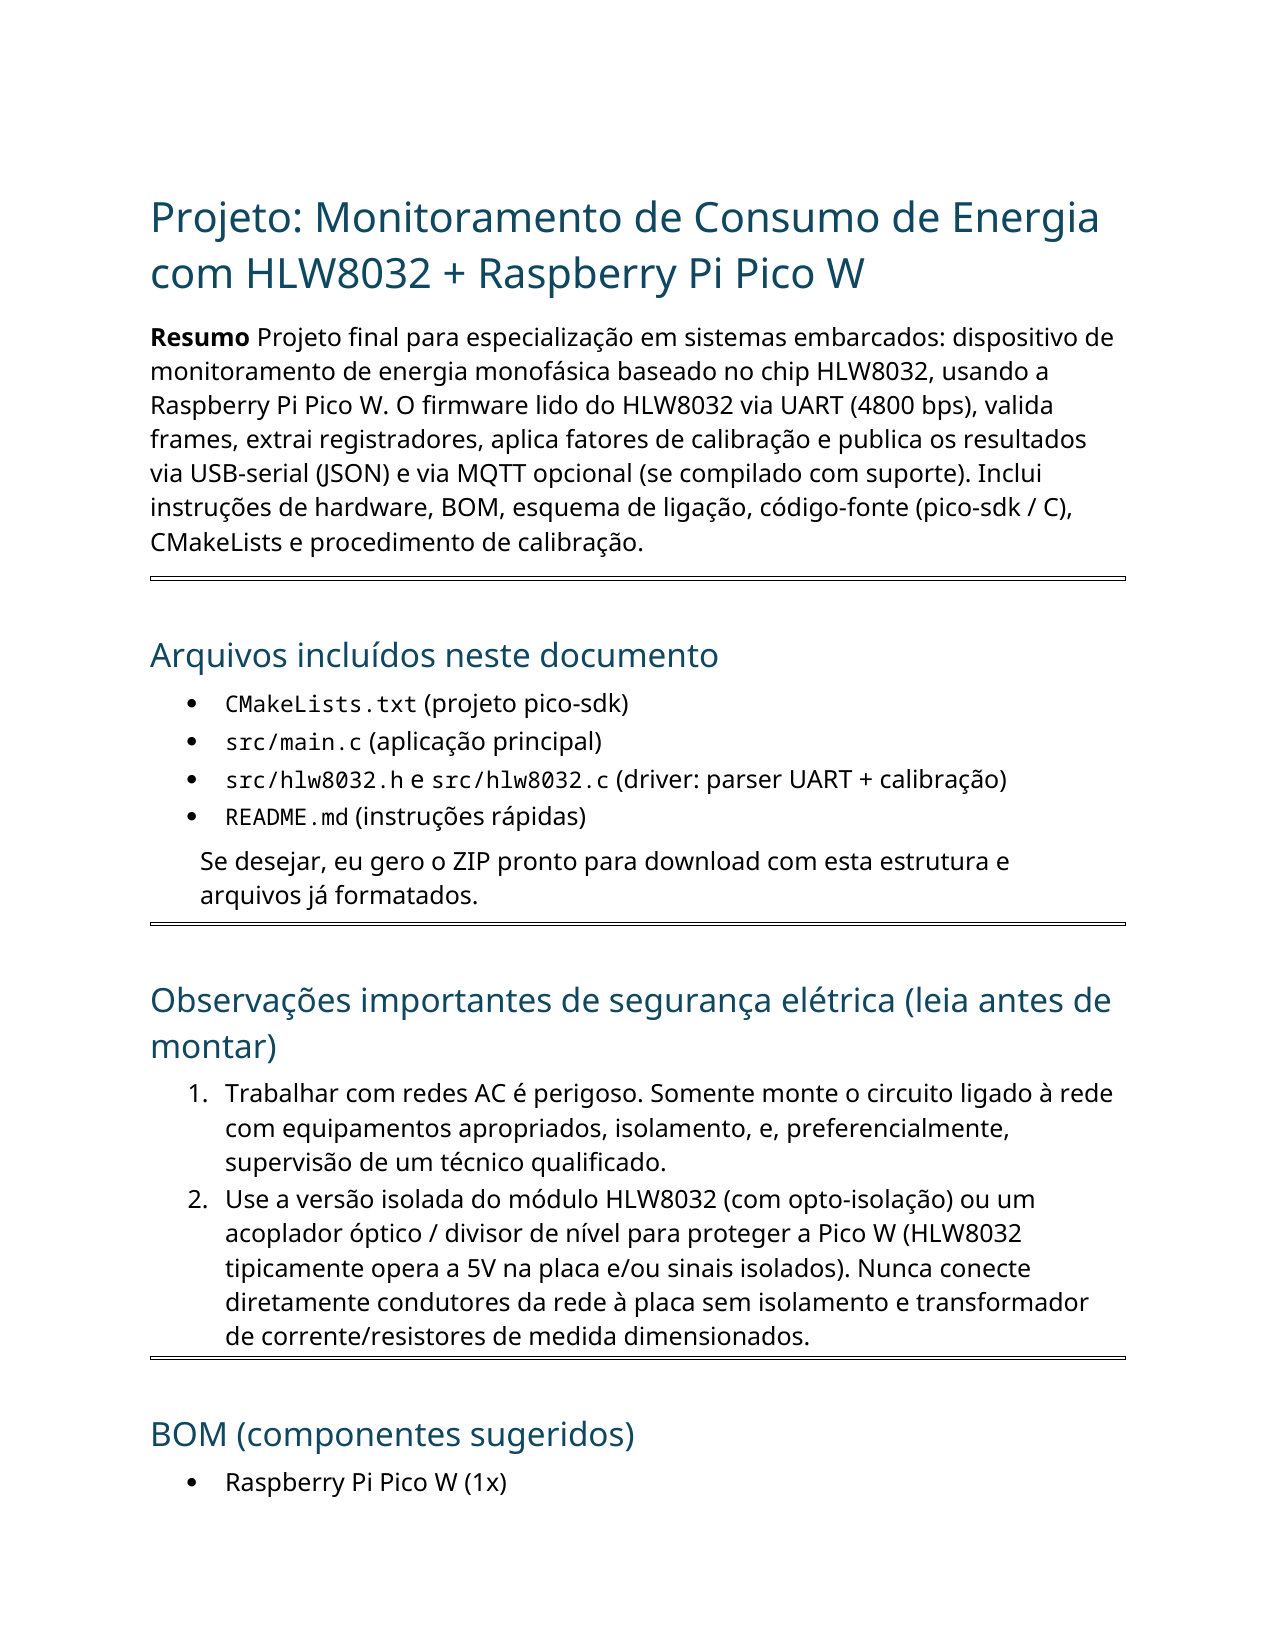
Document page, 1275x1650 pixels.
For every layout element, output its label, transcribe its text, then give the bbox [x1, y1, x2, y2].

subtitle Arquivos incluídos neste documento [150, 632, 1125, 677]
list CMakeLists.txt (projeto pico-sdk) [187, 686, 1125, 720]
list Raspberry Pi Pico W (1x) [187, 1465, 1125, 1499]
list Trabalhar com redes AC é perigoso. Somente monte o circuito ligado à rede com equipamentos apropriados, isolamento, e, preferencialmente, supervisão de um técnico qualificado. [187, 1076, 1125, 1178]
text Resumo Projeto final para especialização em sistemas embarcados: dispositivo de monitoramento de energia monofásica baseado no chip HLW8032, usando a Raspberry Pi Pico W. O firmware lido do HLW8032 via UART (4800 bps), valida frames, extrai registradores, aplica fatores de calibração e publica os resultados via USB-serial (JSON) e via MQTT opcional (se compilado com suporte). Inclui instruções de hardware, BOM, esquema de ligação, código-fonte (pico-sdk / C), CMakeLists e procedimento de calibração. [150, 320, 1125, 558]
text Se desejar, eu gero o ZIP pronto para download com esta estrutura e arquivos já formatados. [200, 843, 1075, 912]
list src/hlw8032.h e src/hlw8032.c (driver: parser UART + calibração) [187, 761, 1125, 795]
subtitle Observações importantes de segurança elétrica (leia antes de montar) [150, 977, 1125, 1068]
list src/main.c (aplicação principal) [187, 723, 1125, 757]
subtitle Projeto: Monitoramento de Consumo de Energia com HLW8032 + Raspberry Pi Pico W [150, 187, 1125, 301]
list README.md (instruções rápidas) [187, 799, 1125, 833]
subtitle BOM (componentes sugeridos) [150, 1411, 1125, 1456]
list Use a versão isolada do módulo HLW8032 (com opto-isolação) ou um acoplador óptico / divisor de nível para proteger a Pico W (HLW8032 tipicamente opera a 5V na placa e/ou sinais isolados). Nunca conecte diretamente condutores da rede à placa sem isolamento e transformador de corrente/resistores de medida dimensionados. [187, 1182, 1125, 1352]
